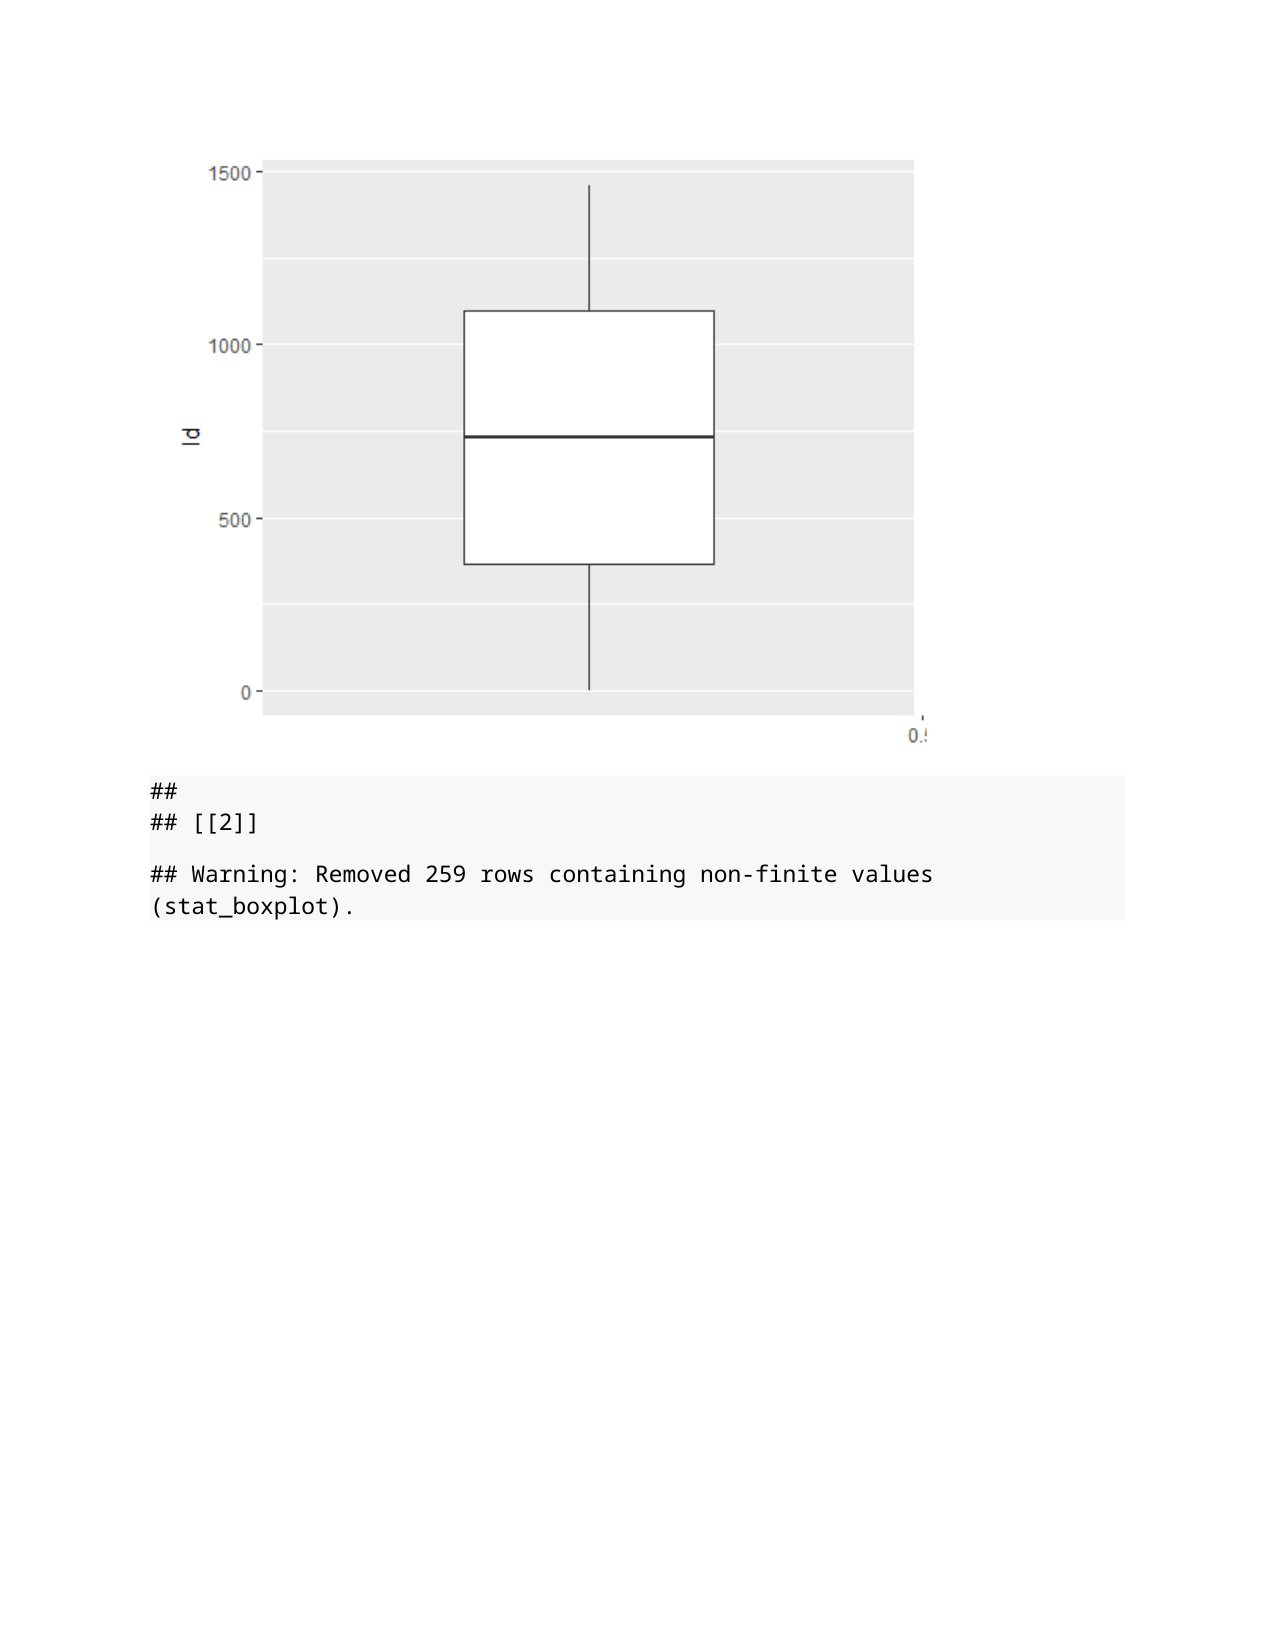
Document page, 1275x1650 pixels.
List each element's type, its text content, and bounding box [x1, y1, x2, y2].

text ## Warning: Removed 259 rows containing non-finite values (stat_boxplot). [150, 858, 1125, 921]
text ## ## [[2]] [150, 775, 1125, 838]
picture [168, 150, 927, 757]
